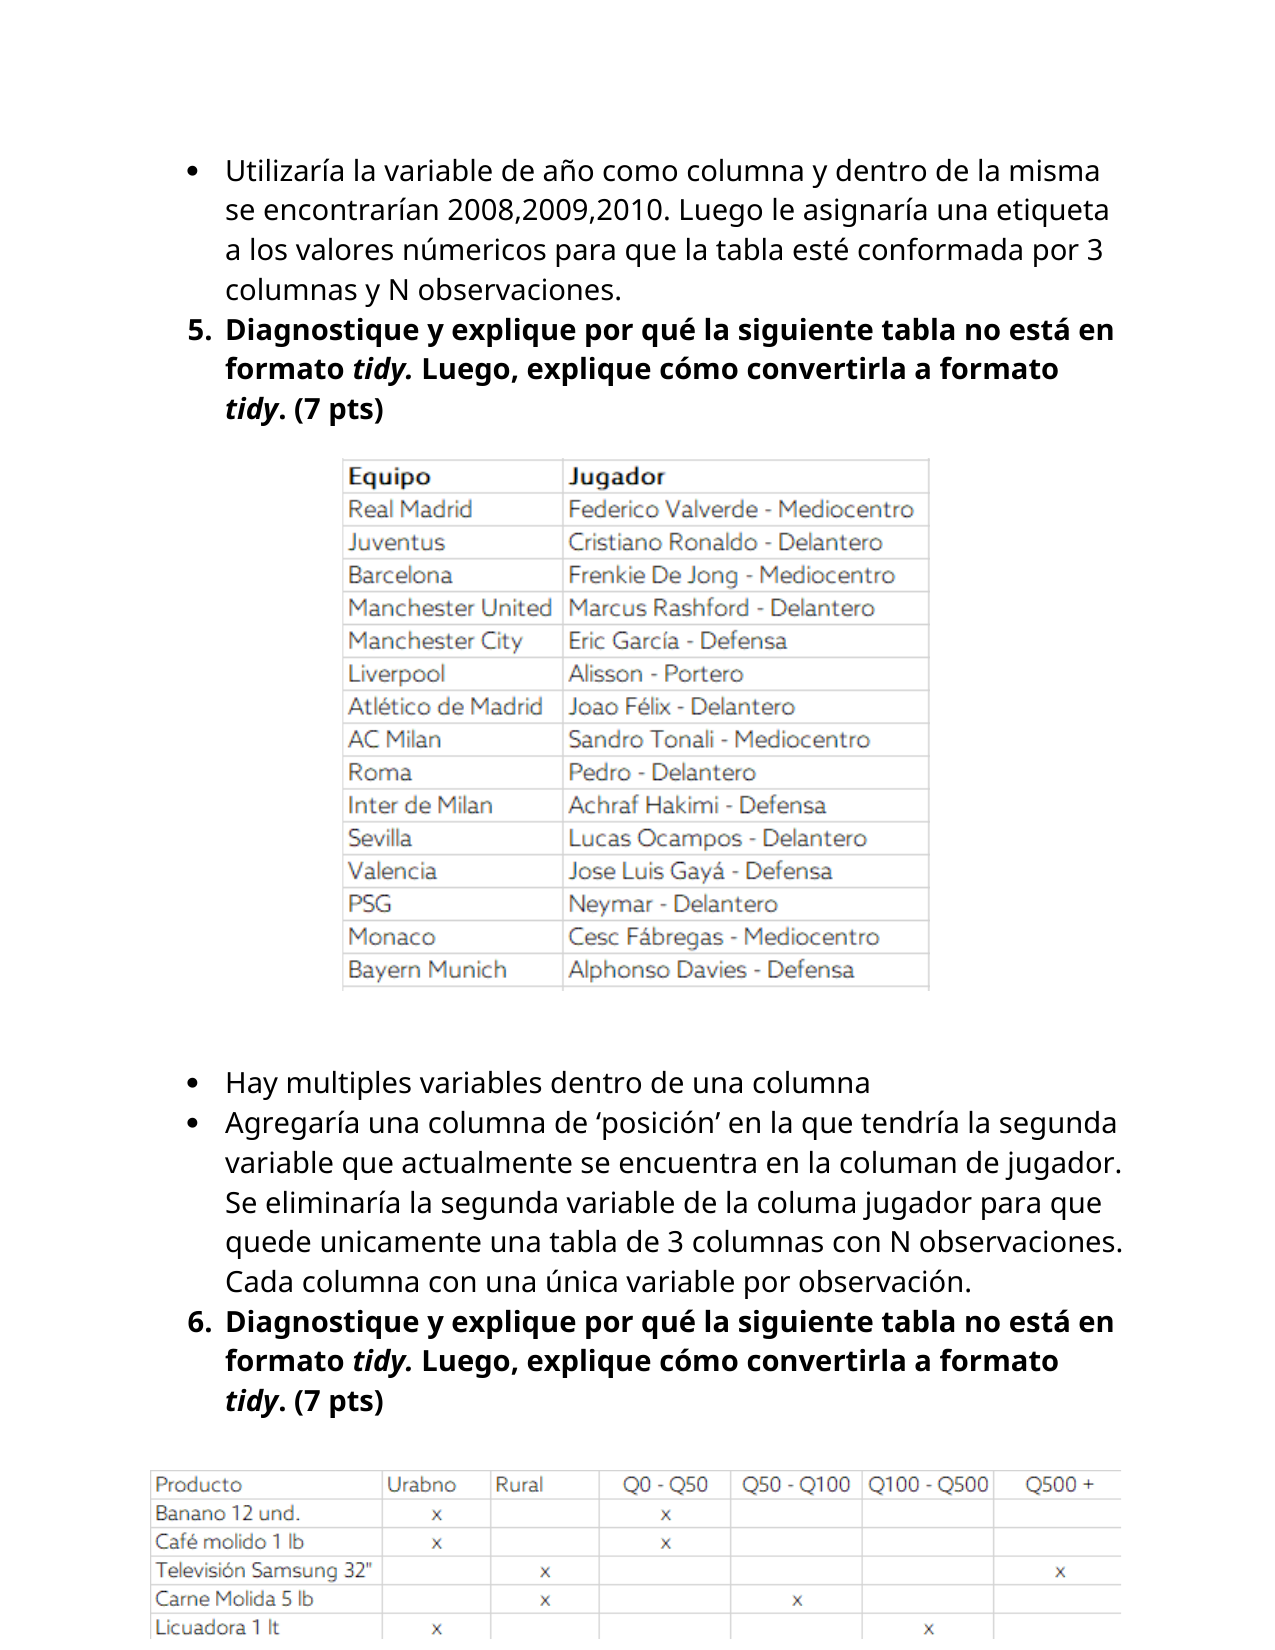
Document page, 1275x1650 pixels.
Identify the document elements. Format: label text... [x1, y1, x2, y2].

list Hay multiples variables dentro de una columna [187, 1063, 1125, 1102]
list Diagnostique y explique por qué la siguiente tabla no está en formato tidy. Luego, explique cómo convertirla a formato tidy. (7 pts) [187, 1301, 1125, 1420]
list Utilizaría la variable de año como columna y dentro de la misma se encontrarían 2008,2009,2010. Luego le asignaría una etiqueta a los valores númericos para que la tabla esté conformada por 3 columnas y N observaciones. [187, 150, 1125, 309]
picture [150, 1470, 1122, 1639]
picture [342, 458, 930, 991]
list Diagnostique y explique por qué la siguiente tabla no está en formato tidy. Luego, explique cómo convertirla a formato tidy. (7 pts) [187, 309, 1125, 428]
list Agregaría una columna de ‘posición’ en la que tendría la segunda variable que actualmente se encuentra en la columan de jugador. Se eliminaría la segunda variable de la columa jugador para que quede unicamente una tabla de 3 columnas con N observaciones. Cada columna con una única variable por observación. [187, 1102, 1125, 1301]
